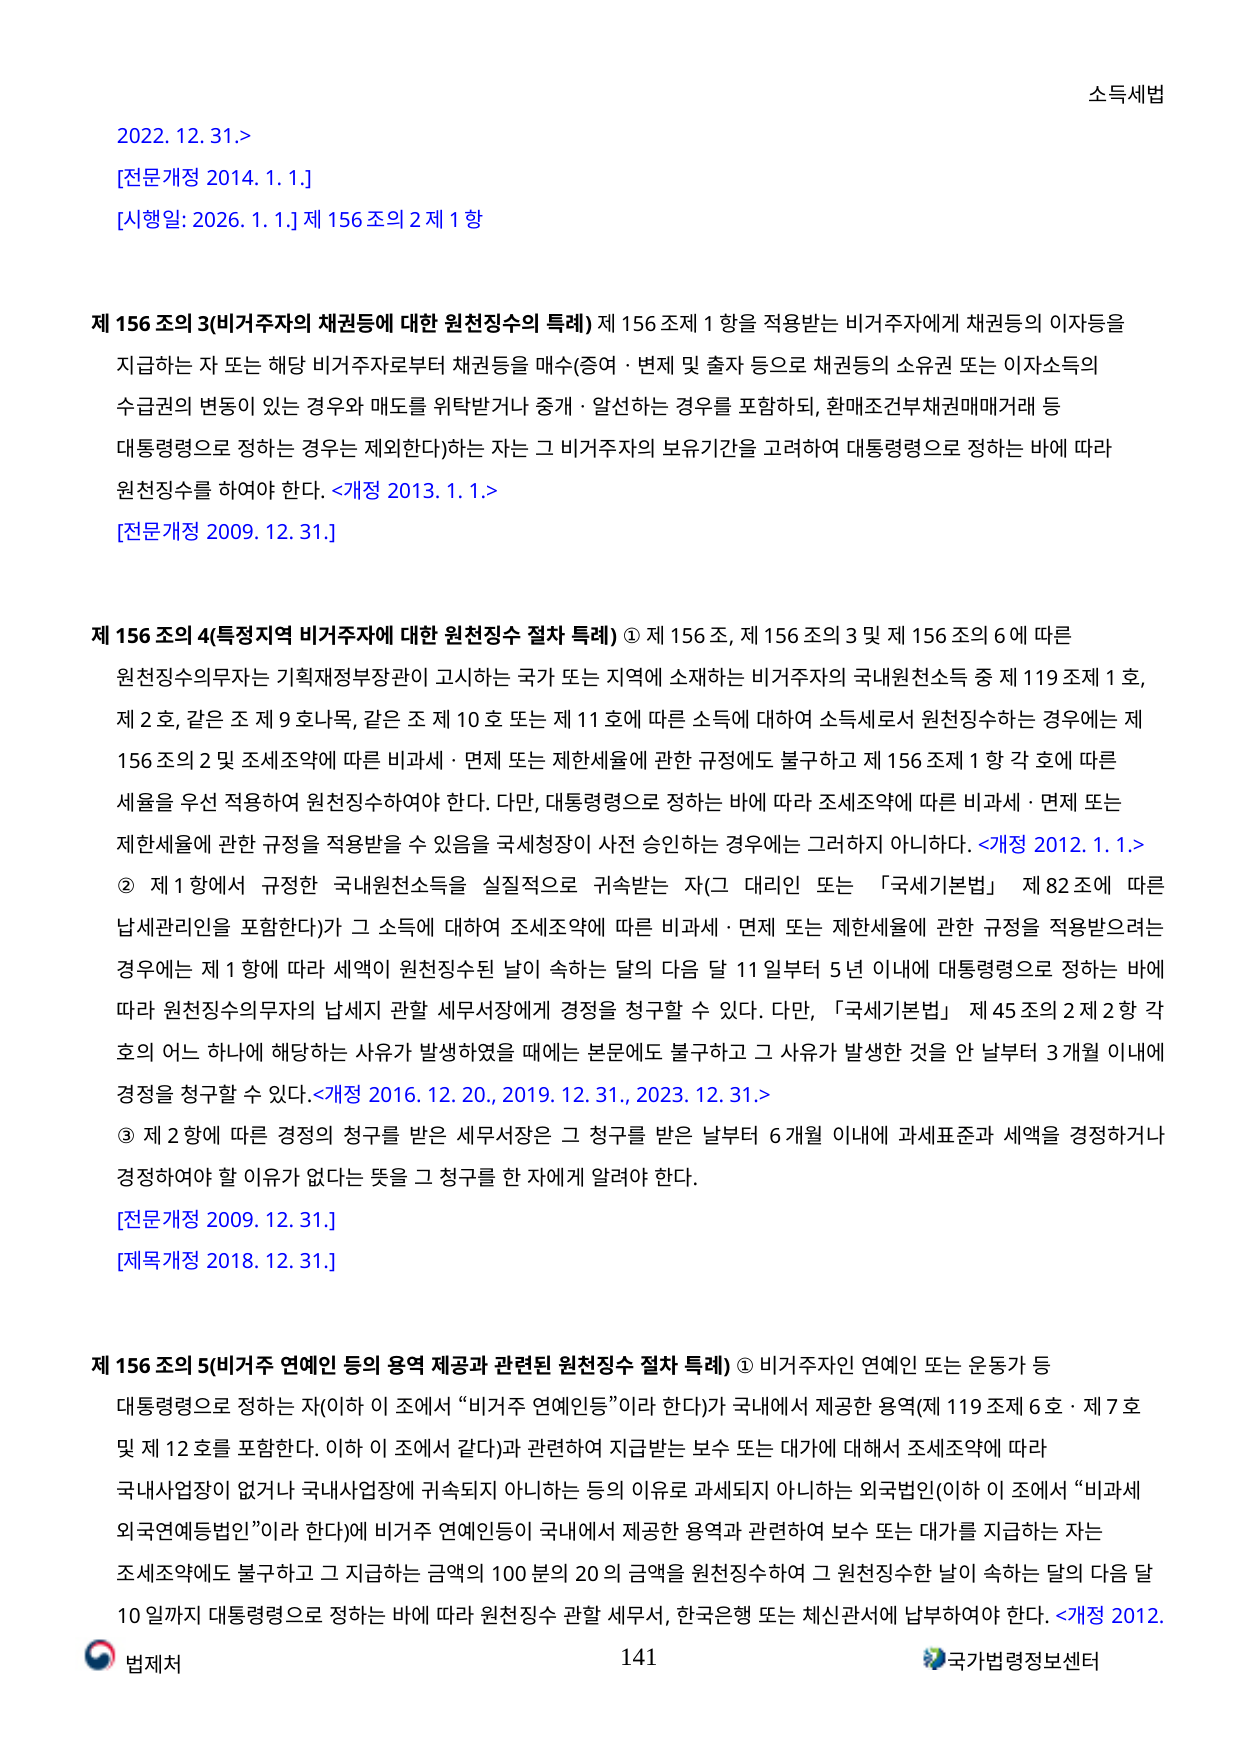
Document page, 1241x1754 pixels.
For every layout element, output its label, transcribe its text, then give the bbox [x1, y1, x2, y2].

text [전문개정 2009. 12. 31.] [117, 504, 1165, 546]
text [제목개정 2018. 12. 31.] [117, 1233, 1165, 1275]
text [시행일: 2026. 1. 1.] 제156조의2제1항 [117, 192, 1165, 233]
picture [75, 1637, 126, 1673]
text ② 제1항에서 규정한 국내원천소득을 실질적으로 귀속받는 자(그 대리인 또는 「국세기본법」 제82조에 따른 납세관리인을 포함한다)가 그 소득에 대하여 조세조약에 따른 비과세ㆍ면제 또는 제한세율에 관한 규정을 적용받으려는 경우에는 제1항에 따라 세액이 원천징수된 날이 속하는 달의 다음 달 11일부터 5년 이내에 대통령령으로 정하는 바에 따라 원천징수의무자의 납세지 관할 세무서장에게 경정을 청구할 수 있다. 다만, 「국세기본법」 제45조의2제2항 각 호의 어느 하나에 해당하는 사유가 발생하였을 때에는 본문에도 불구하고 그 사유가 발생한 것을 안 날부터 3개월 이내에 경정을 청구할 수 있다.<개정 2016. 12. 20., 2019. 12. 31., 2023. 12. 31.> [117, 858, 1165, 1108]
text ③ 제2항에 따른 경정의 청구를 받은 세무서장은 그 청구를 받은 날부터 6개월 이내에 과세표준과 세액을 경정하거나 경정하여야 할 이유가 없다는 뜻을 그 청구를 한 자에게 알려야 한다. [117, 1108, 1165, 1192]
text [전문개정 2014. 1. 1.] [117, 150, 1165, 192]
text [117, 108, 1165, 150]
text 제156조의3(비거주자의 채권등에 대한 원천징수의 특례) 제156조제1항을 적용받는 비거주자에게 채권등의 이자등을 지급하는 자 또는 해당 비거주자로부터 채권등을 매수(증여ㆍ변제 및 출자 등으로 채권등의 소유권 또는 이자소득의 수급권의 변동이 있는 경우와 매도를 위탁받거나 중개ㆍ알선하는 경우를 포함하되, 환매조건부채권매매거래 등 대통령령으로 정하는 경우는 제외한다)하는 자는 그 비거주자의 보유기간을 고려하여 대통령령으로 정하는 바에 따라 원천징수를 하여야 한다. <개정 2013. 1. 1.> [92, 296, 1165, 504]
text 제156조의4(특정지역 비거주자에 대한 원천징수 절차 특례) ① 제156조, 제156조의3 및 제156조의6에 따른 원천징수의무자는 기획재정부장관이 고시하는 국가 또는 지역에 소재하는 비거주자의 국내원천소득 중 제119조제1호, 제2호, 같은 조 제9호나목, 같은 조 제10호 또는 제11호에 따른 소득에 대하여 소득세로서 원천징수하는 경우에는 제156조의2 및 조세조약에 따른 비과세ㆍ면제 또는 제한세율에 관한 규정에도 불구하고 제156조제1항 각 호에 따른 세율을 우선 적용하여 원천징수하여야 한다. 다만, 대통령령으로 정하는 바에 따라 조세조약에 따른 비과세ㆍ면제 또는 제한세율에 관한 규정을 적용받을 수 있음을 국세청장이 사전 승인하는 경우에는 그러하지 아니하다. <개정 2012. 1. 1.> [92, 608, 1165, 858]
text [전문개정 2009. 12. 31.] [117, 1192, 1165, 1233]
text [92, 1337, 1165, 1629]
picture [892, 1637, 948, 1670]
